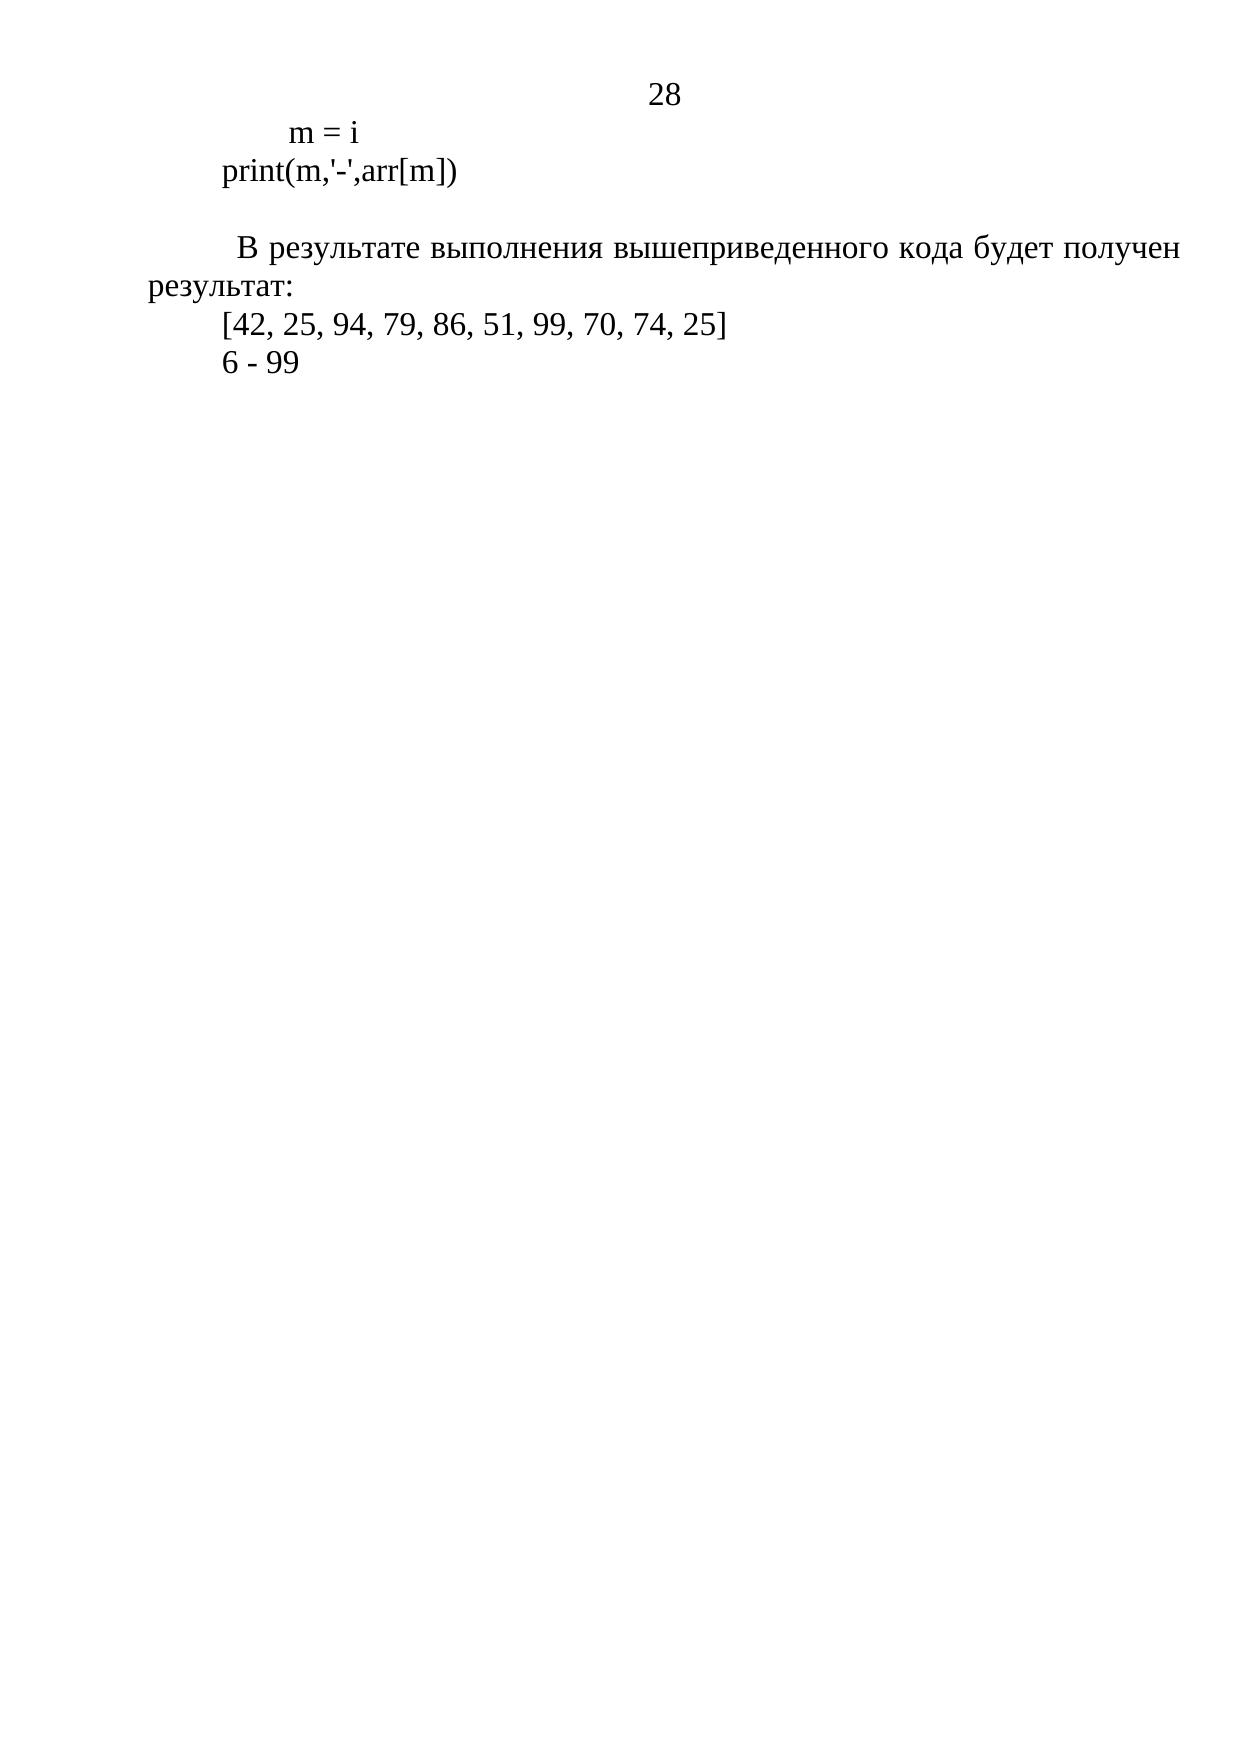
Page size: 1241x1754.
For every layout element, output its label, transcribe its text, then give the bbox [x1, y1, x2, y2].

text m = i [148, 112, 1181, 151]
text [42, 25, 94, 79, 86, 51, 99, 70, 74, 25] [148, 304, 1181, 342]
text В результате выполнения вышеприведенного кода будет получен результат: [148, 227, 1181, 304]
text 6 - 99 [148, 342, 1181, 381]
text print(m,'-',arr[m]) [148, 151, 1181, 189]
